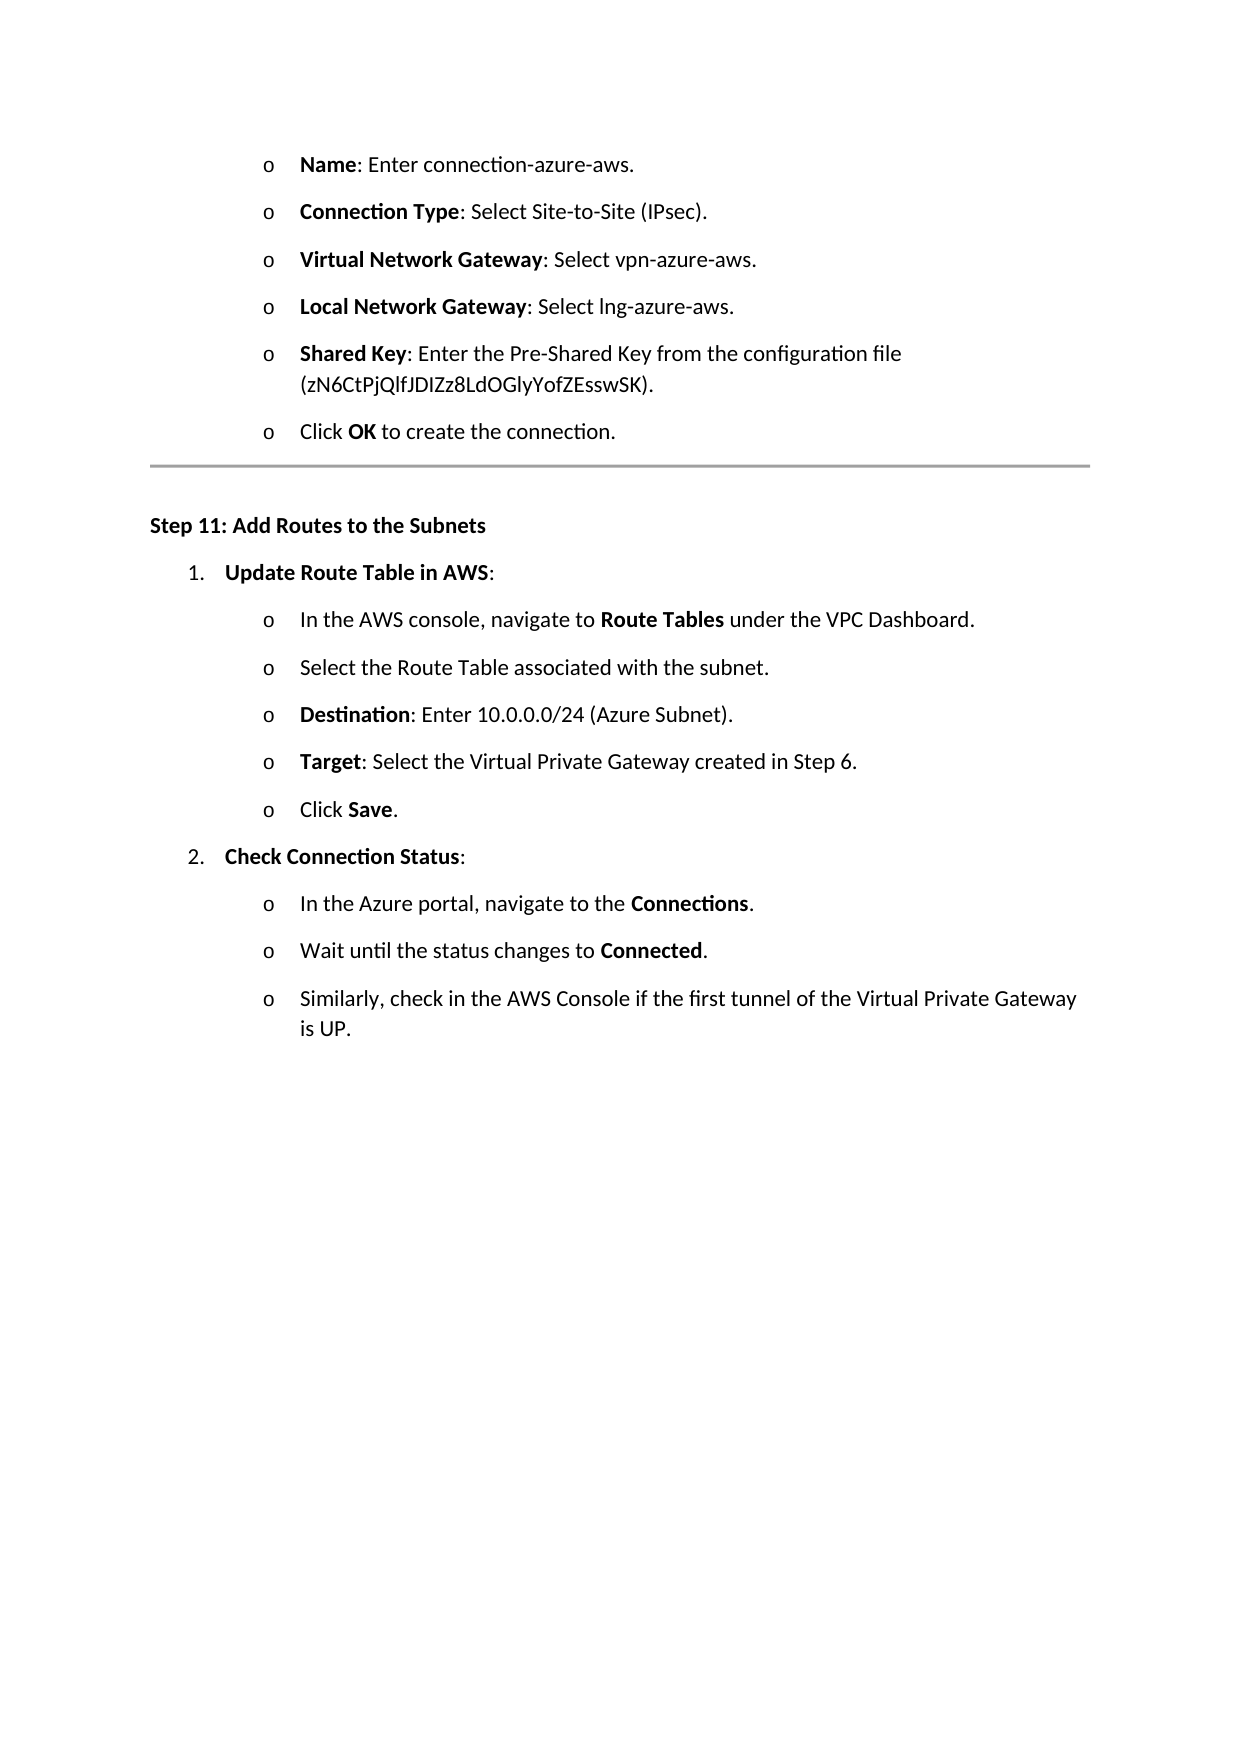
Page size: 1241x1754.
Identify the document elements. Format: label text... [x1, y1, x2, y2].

list Check Connection Status: [187, 842, 1090, 870]
list Wait until the status changes to Connected. [262, 936, 1090, 965]
list Target: Select the Virtual Private Gateway created in Step 6. [262, 747, 1090, 776]
text Step 11: Add Routes to the Subnets [150, 511, 1090, 539]
list Virtual Network Gateway: Select vpn-azure-aws. [262, 245, 1090, 273]
list Connection Type: Select Site-to-Site (IPsec). [262, 197, 1090, 226]
list Click OK to create the connection. [262, 417, 1090, 446]
list Similarly, check in the AWS Console if the first tunnel of the Virtual Private Gateway is UP. [262, 984, 1090, 1043]
list Destination: Enter 10.0.0.0/24 (Azure Subnet). [262, 700, 1090, 728]
list In the AWS console, navigate to Route Tables under the VPC Dashboard. [262, 605, 1090, 634]
list Local Network Gateway: Select lng-azure-aws. [262, 292, 1090, 321]
list In the Azure portal, navigate to the Connections. [262, 889, 1090, 918]
list Update Route Table in AWS: [187, 558, 1090, 586]
list Shared Key: Enter the Pre-Shared Key from the configuration file (zN6CtPjQlfJDIZz8LdOGlyYofZEsswSK). [262, 339, 1090, 398]
list Name: Enter connection-azure-aws. [262, 150, 1090, 178]
list Click Save. [262, 795, 1090, 823]
list Select the Route Table associated with the subnet. [262, 653, 1090, 681]
